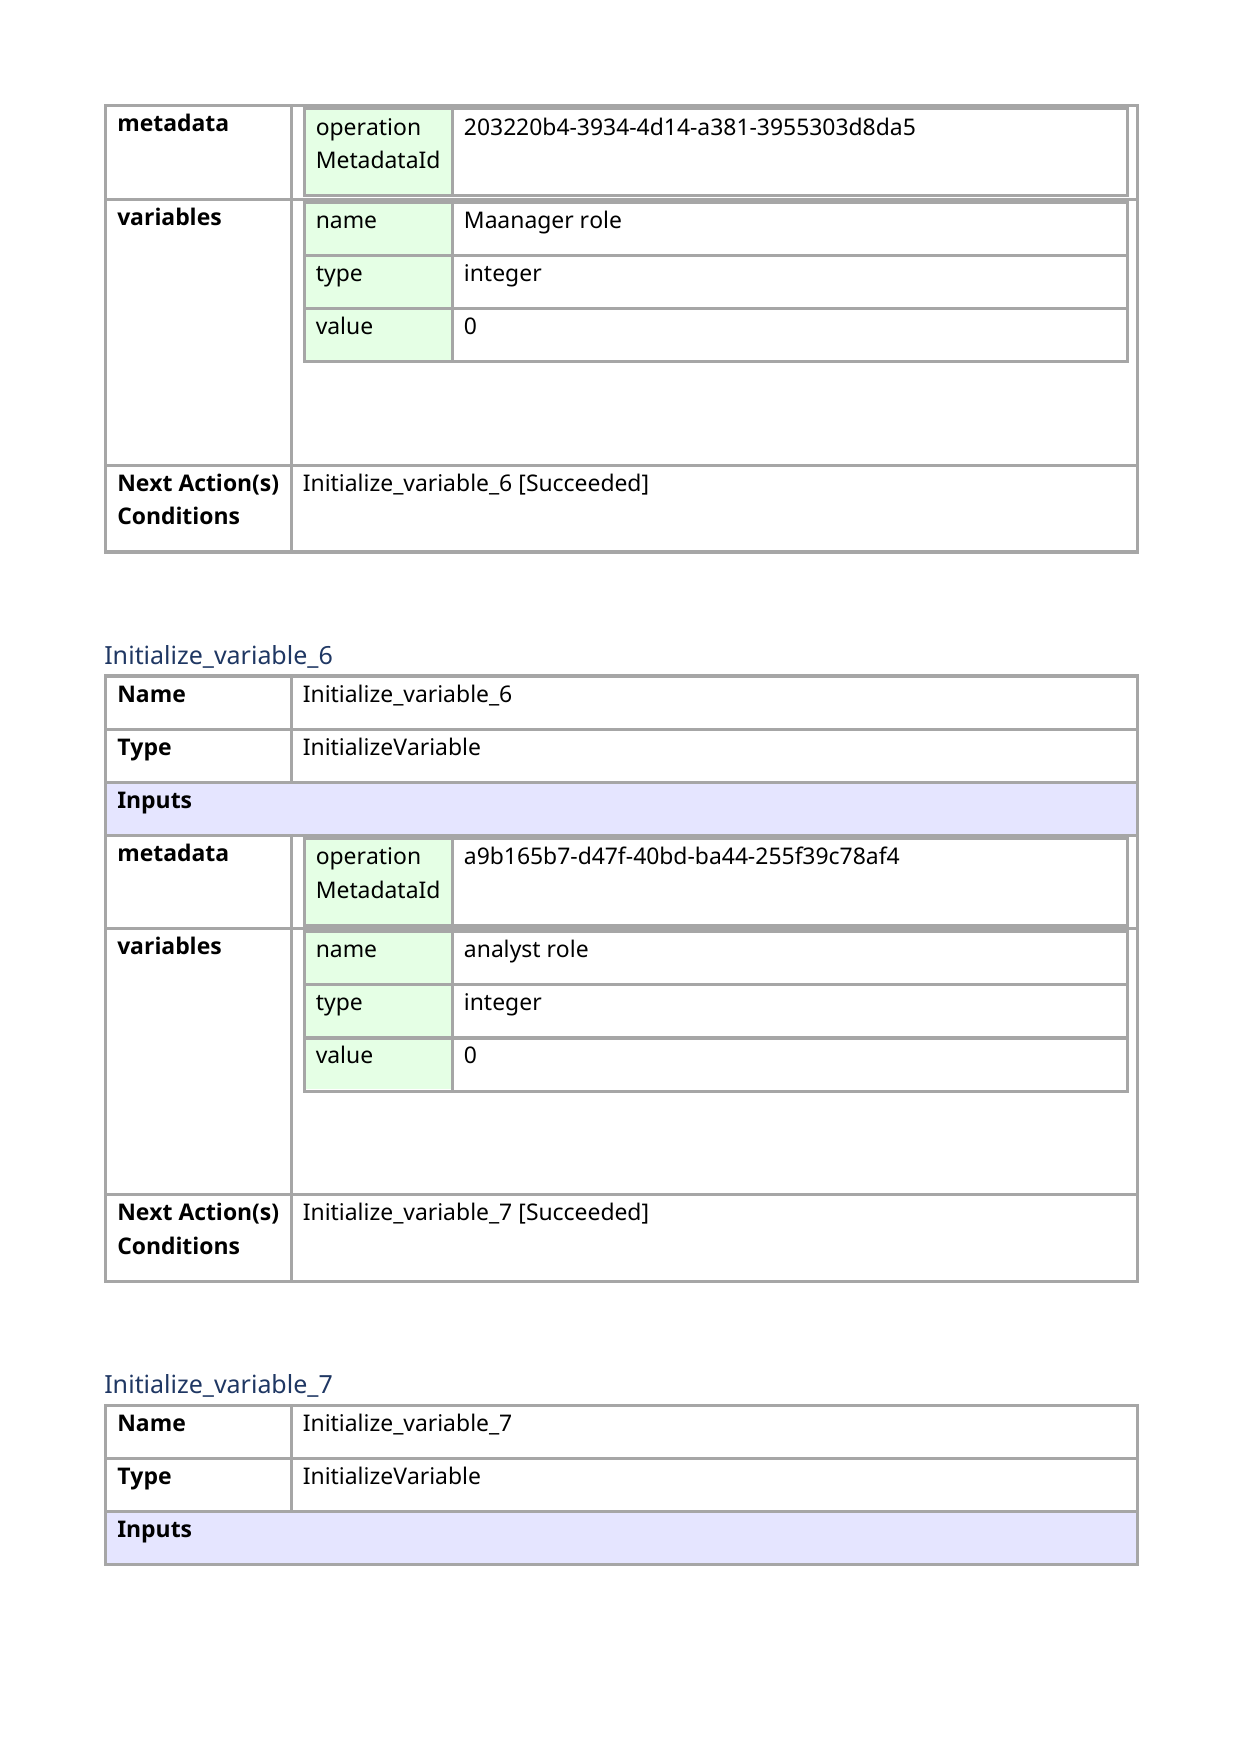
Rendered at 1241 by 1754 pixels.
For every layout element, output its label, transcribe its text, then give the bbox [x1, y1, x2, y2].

table_cell [454, 110, 1126, 194]
table_header Initialize_variable_6 [293, 678, 1136, 727]
table_cell [454, 840, 1126, 924]
table_cell Initialize_variable_6 [Succeeded] [293, 467, 1136, 550]
table_header Name [107, 678, 290, 727]
subtitle Initialize_variable_7 [104, 1367, 1136, 1401]
table_cell InitializeVariable [293, 1460, 1136, 1510]
table_cell metadata [107, 107, 290, 197]
table_cell Inputs [107, 784, 1136, 834]
table_cell [293, 201, 1136, 463]
table_cell Inputs [107, 1513, 1136, 1563]
table_cell Next Action(s) Conditions [107, 1196, 290, 1280]
table_cell Type [107, 731, 290, 781]
table_header Name [107, 1407, 290, 1457]
table_cell variables [107, 201, 290, 463]
table_cell [1129, 107, 1136, 197]
table_cell metadata [107, 837, 290, 927]
table_cell variables [107, 930, 290, 1193]
table_cell Initialize_variable_7 [Succeeded] [293, 1196, 1136, 1280]
table_cell Next Action(s) Conditions [107, 467, 290, 550]
table_header Initialize_variable_7 [293, 1407, 1136, 1457]
table_cell Type [107, 1460, 290, 1510]
table_cell [293, 107, 303, 197]
table_cell [293, 837, 303, 927]
table_cell [1129, 837, 1136, 927]
table_cell [293, 930, 1136, 1193]
subtitle Initialize_variable_6 [104, 638, 1136, 672]
table_cell InitializeVariable [293, 731, 1136, 781]
